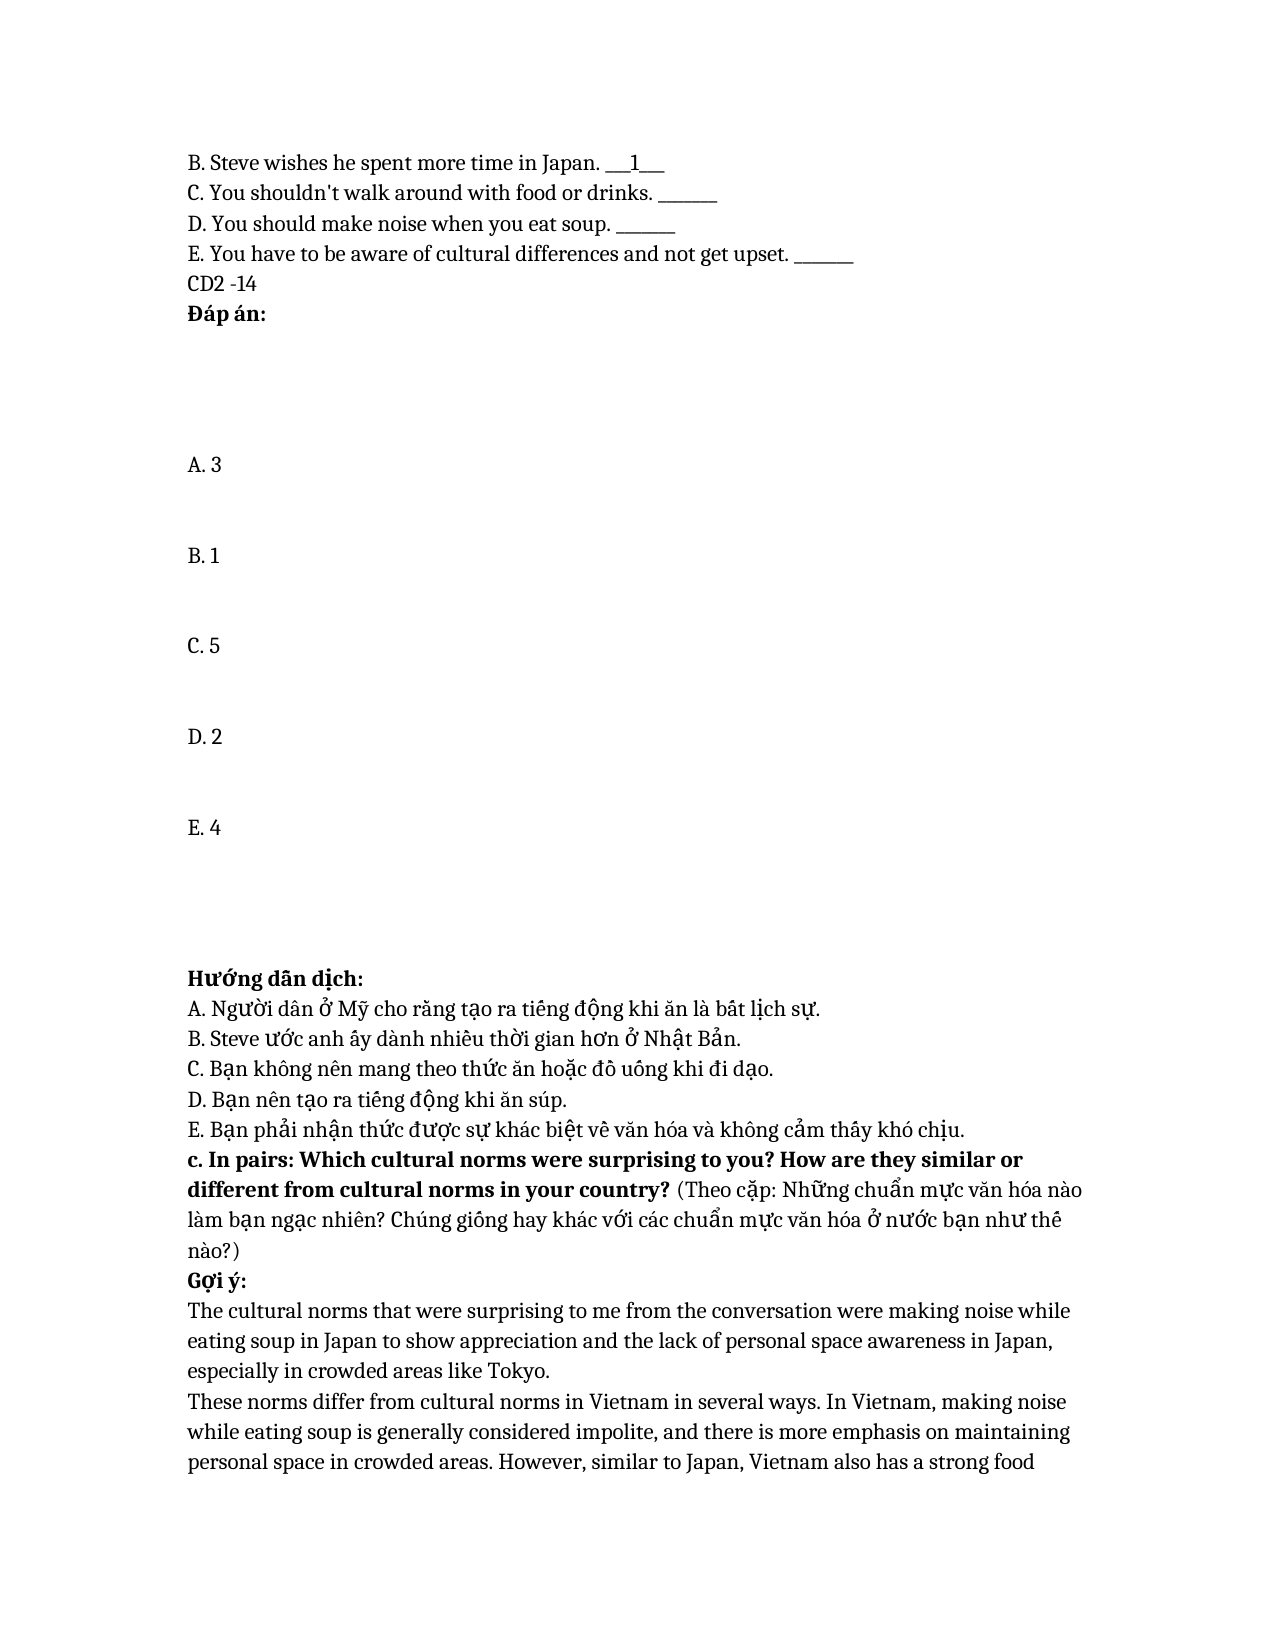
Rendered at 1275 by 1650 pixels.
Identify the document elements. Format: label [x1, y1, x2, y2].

text [187, 150, 1087, 1475]
